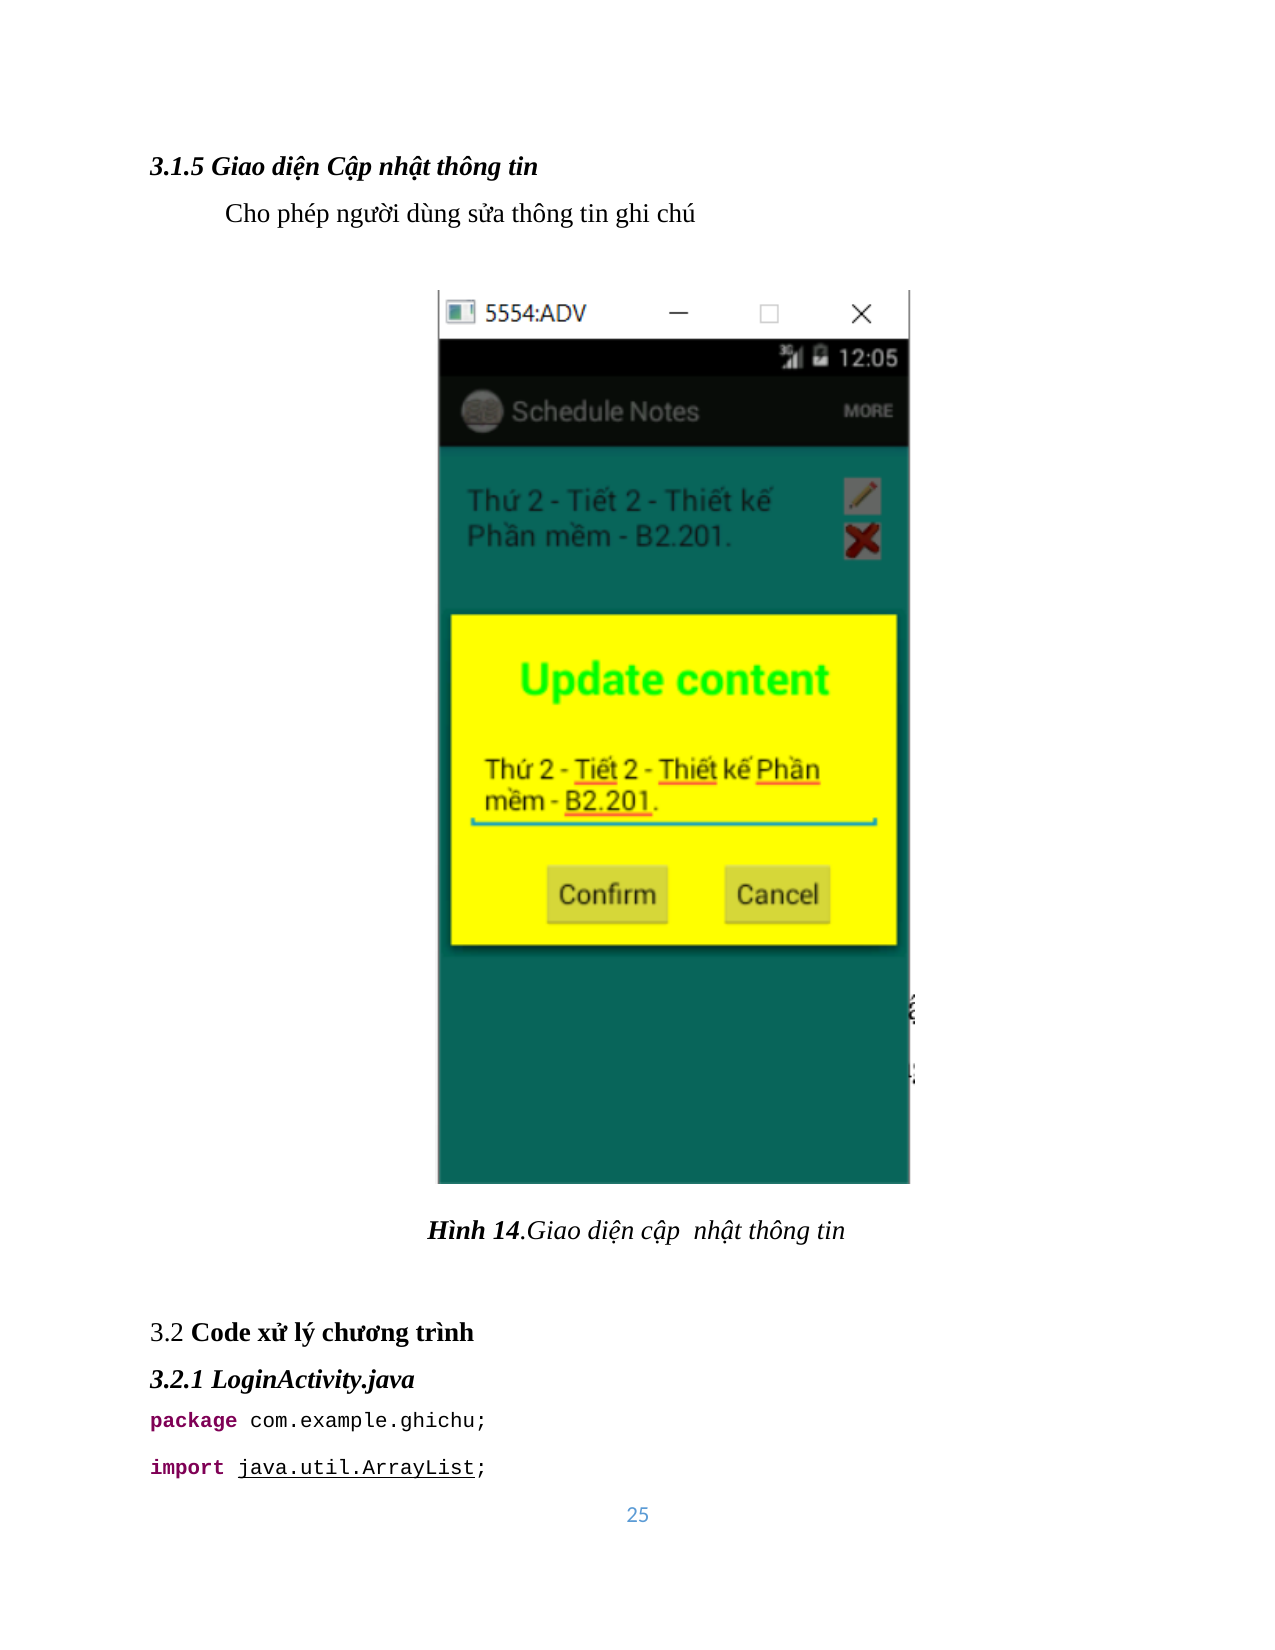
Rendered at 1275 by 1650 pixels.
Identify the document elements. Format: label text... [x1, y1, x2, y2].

text LoginActivity.java [150, 1363, 1125, 1394]
text Giao diện Cập nhật thông tin [150, 150, 1125, 181]
text Hình 14.Giao diện cập nhật thông tin [150, 1214, 1125, 1246]
picture [435, 290, 915, 1184]
text Code xử lý chương trình [150, 1317, 1125, 1348]
text import java.util.ArrayList; [150, 1457, 1125, 1481]
text package com.example.ghichu; [150, 1410, 1125, 1433]
list Cho phép người dùng sửa thông tin ghi chú [225, 197, 1125, 228]
